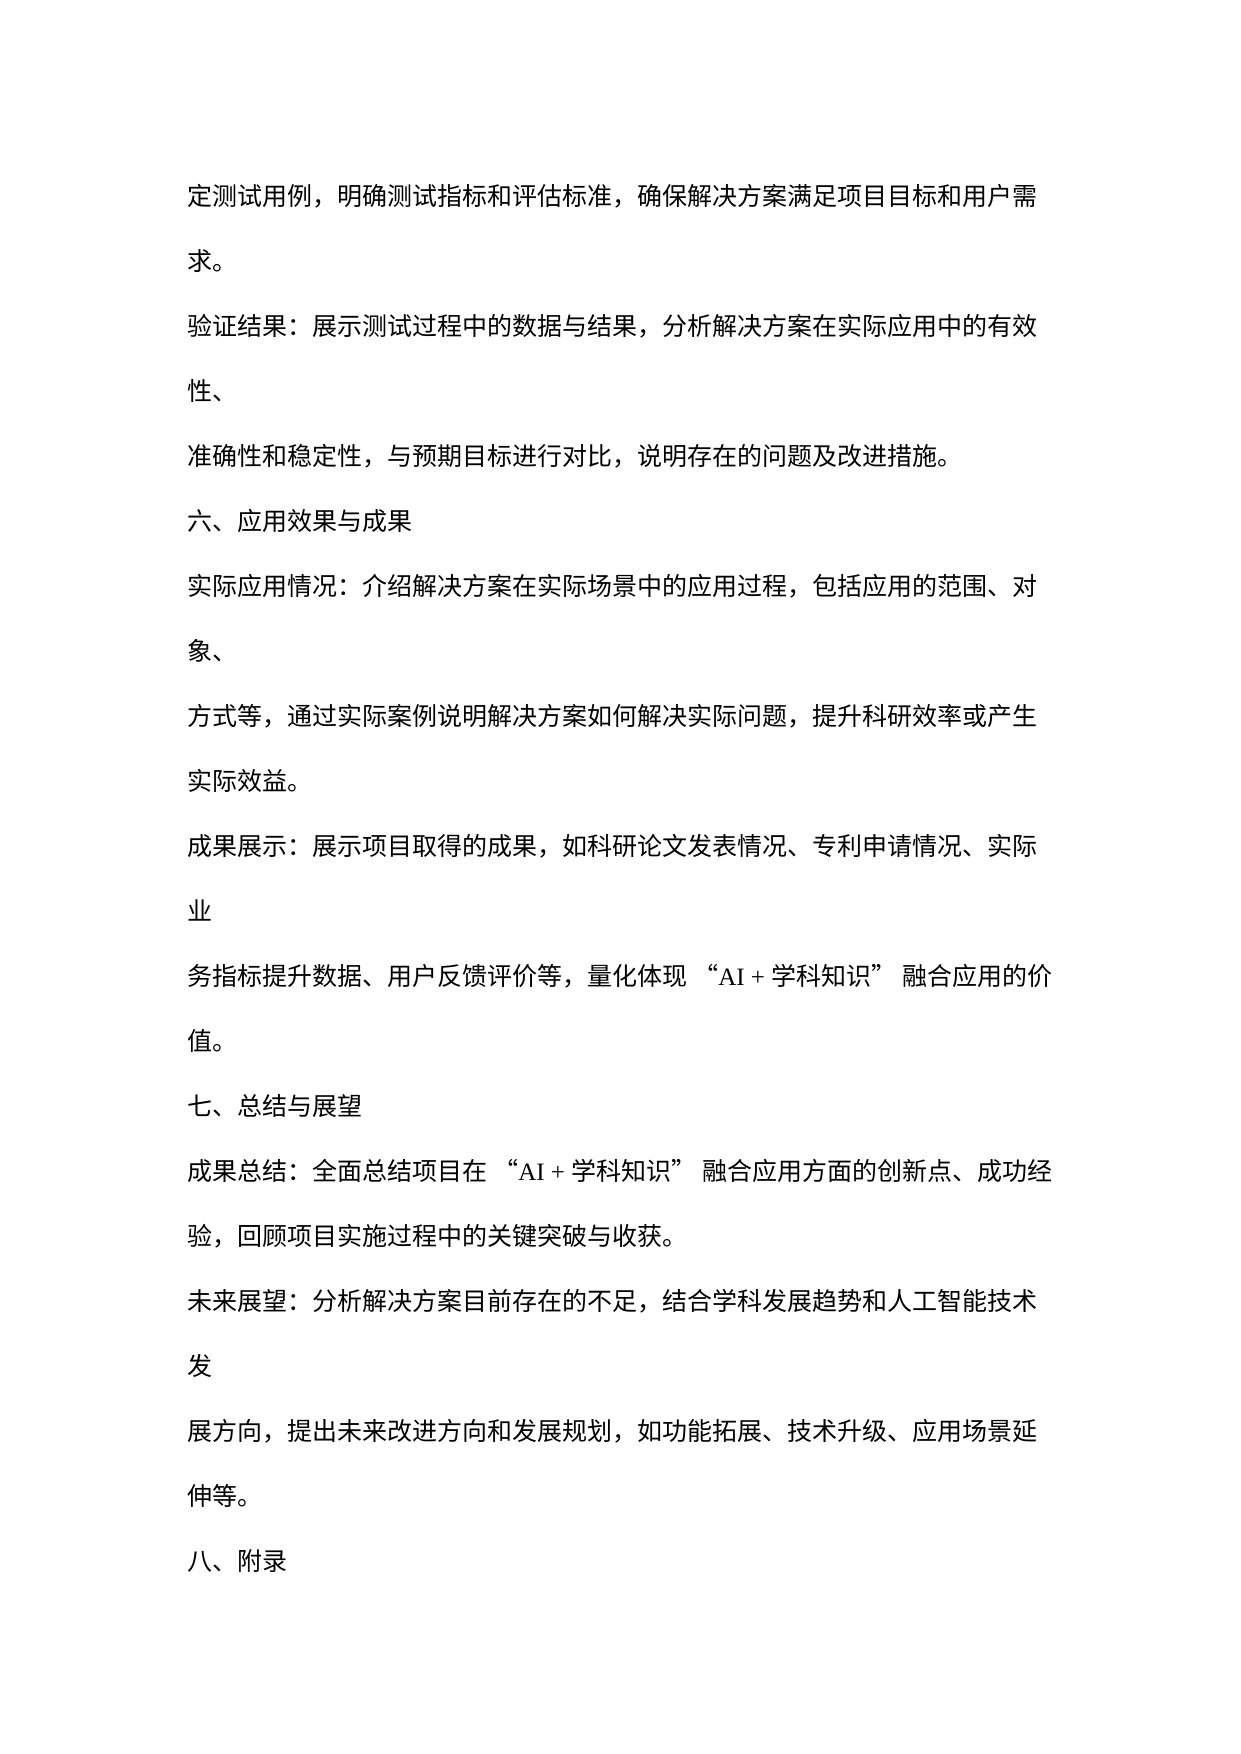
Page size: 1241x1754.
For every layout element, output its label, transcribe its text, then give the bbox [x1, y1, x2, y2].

text 七、总结与展望 [187, 1072, 1053, 1137]
text 方式等，通过实际案例说明解决方案如何解决实际问题，提升科研效率或产生实际效益。 [187, 682, 1053, 812]
text 实际应用情况：介绍解决方案在实际场景中的应用过程，包括应用的范围、对象、 [187, 552, 1053, 682]
text 成果总结：全面总结项目在 “AI + 学科知识” 融合应用方面的创新点、成功经 [187, 1137, 1053, 1202]
text 验证结果：展示测试过程中的数据与结果，分析解决方案在实际应用中的有效性、 [187, 292, 1053, 422]
text 未来展望：分析解决方案目前存在的不足，结合学科发展趋势和人工智能技术发 [187, 1267, 1053, 1397]
text 验，回顾项目实施过程中的关键突破与收获。 [187, 1202, 1053, 1267]
text 成果展示：展示项目取得的成果，如科研论文发表情况、专利申请情况、实际业 [187, 812, 1053, 942]
text 展方向，提出未来改进方向和发展规划，如功能拓展、技术升级、应用场景延伸等。 [187, 1397, 1053, 1527]
text 务指标提升数据、用户反馈评价等，量化体现 “AI + 学科知识” 融合应用的价值。 [187, 942, 1053, 1072]
text 准确性和稳定性，与预期目标进行对比，说明存在的问题及改进措施。 [187, 422, 1053, 487]
text 八、附录 [187, 1527, 1053, 1592]
text 六、应用效果与成果 [187, 487, 1053, 552]
text 定测试用例，明确测试指标和评估标准，确保解决方案满足项目目标和用户需求。 [187, 162, 1053, 292]
